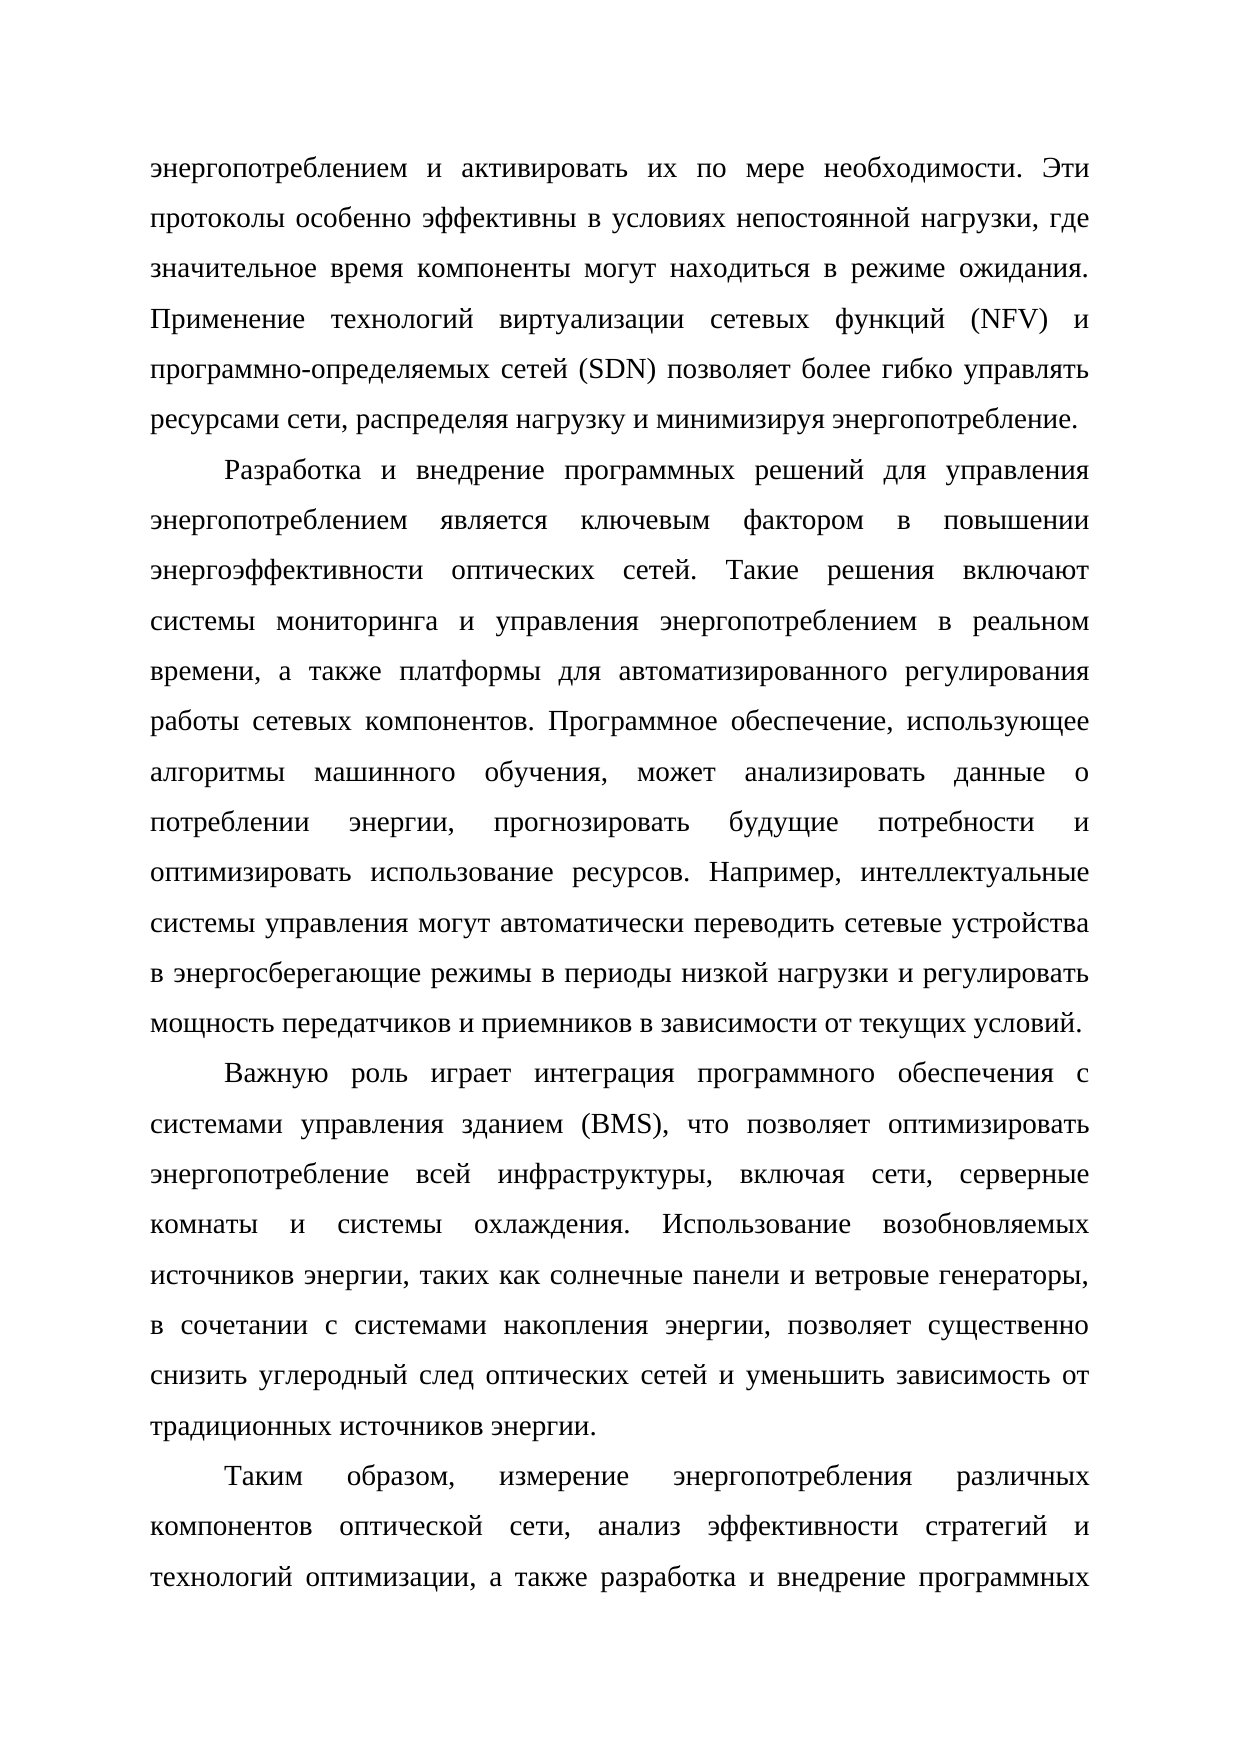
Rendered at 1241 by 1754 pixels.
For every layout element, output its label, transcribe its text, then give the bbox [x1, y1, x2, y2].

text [150, 1458, 1090, 1592]
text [150, 150, 1090, 435]
text Разработка и внедрение программных решений для управления энергопотреблением является ключевым фактором в повышении энергоэффективности оптических сетей. Такие решения включают системы мониторинга и управления энергопотреблением в реальном времени, а также платформы для автоматизированного регулирования работы сетевых компонентов. Программное обеспечение, использующее алгоритмы машинного обучения, может анализировать данные о потреблении энергии, прогнозировать будущие потребности и оптимизировать использование ресурсов. Например, интеллектуальные системы управления могут автоматически переводить сетевые устройства в энергосберегающие режимы в периоды низкой нагрузки и регулировать мощность передатчиков и приемников в зависимости от текущих условий. [150, 452, 1090, 1039]
text Важную роль играет интеграция программного обеспечения с системами управления зданием (BMS), что позволяет оптимизировать энергопотребление всей инфраструктуры, включая сети, серверные комнаты и системы охлаждения. Использование возобновляемых источников энергии, таких как солнечные панели и ветровые генераторы, в сочетании с системами накопления энергии, позволяет существенно снизить углеродный след оптических сетей и уменьшить зависимость от традиционных источников энергии. [150, 1056, 1090, 1441]
